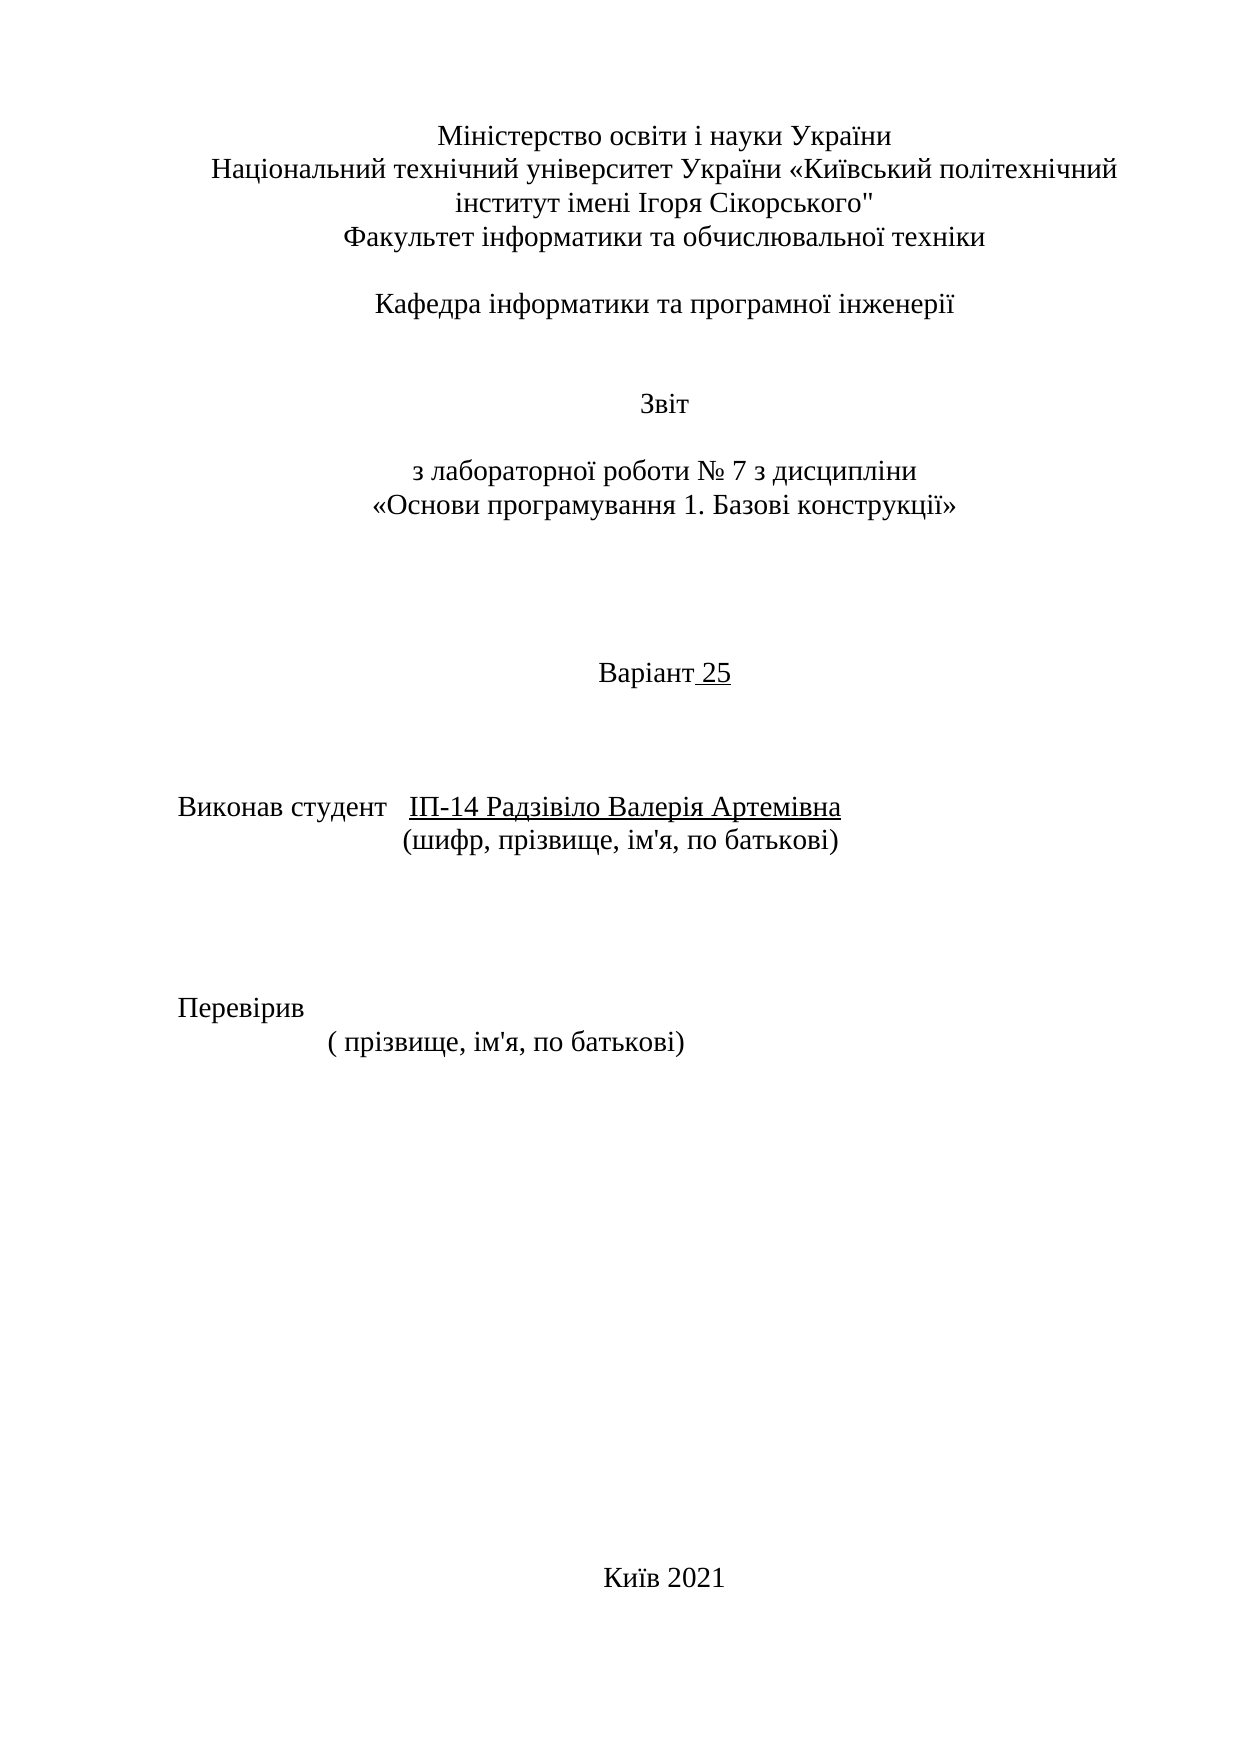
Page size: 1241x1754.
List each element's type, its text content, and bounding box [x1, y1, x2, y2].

text Кафедра інформатики та програмної інженерії [177, 286, 1152, 319]
text Факультет інформатики та обчислювальної техніки [177, 219, 1152, 252]
text Перевірив [177, 990, 1152, 1024]
text Київ 2021 [177, 1560, 1152, 1594]
text Варіант 25 [177, 655, 1152, 688]
text Виконав студент ІП-14 Радзівіло Валерія Артемівна [177, 789, 1152, 822]
text Звіт [177, 386, 1152, 420]
text (шифр, прізвище, ім'я, по батькові) [327, 822, 1152, 856]
text ( прізвище, ім'я, по батькові) [327, 1024, 1152, 1057]
text Міністерство освіти і науки України [177, 118, 1152, 152]
text інститут імені Ігоря Сікорського" [177, 185, 1152, 219]
text Національний технічний університет України «Київський політехнічний [177, 152, 1152, 185]
text з лабораторної роботи № 7 з дисципліни [177, 453, 1152, 487]
text «Основи програмування 1. Базові конструкції» [177, 487, 1152, 521]
